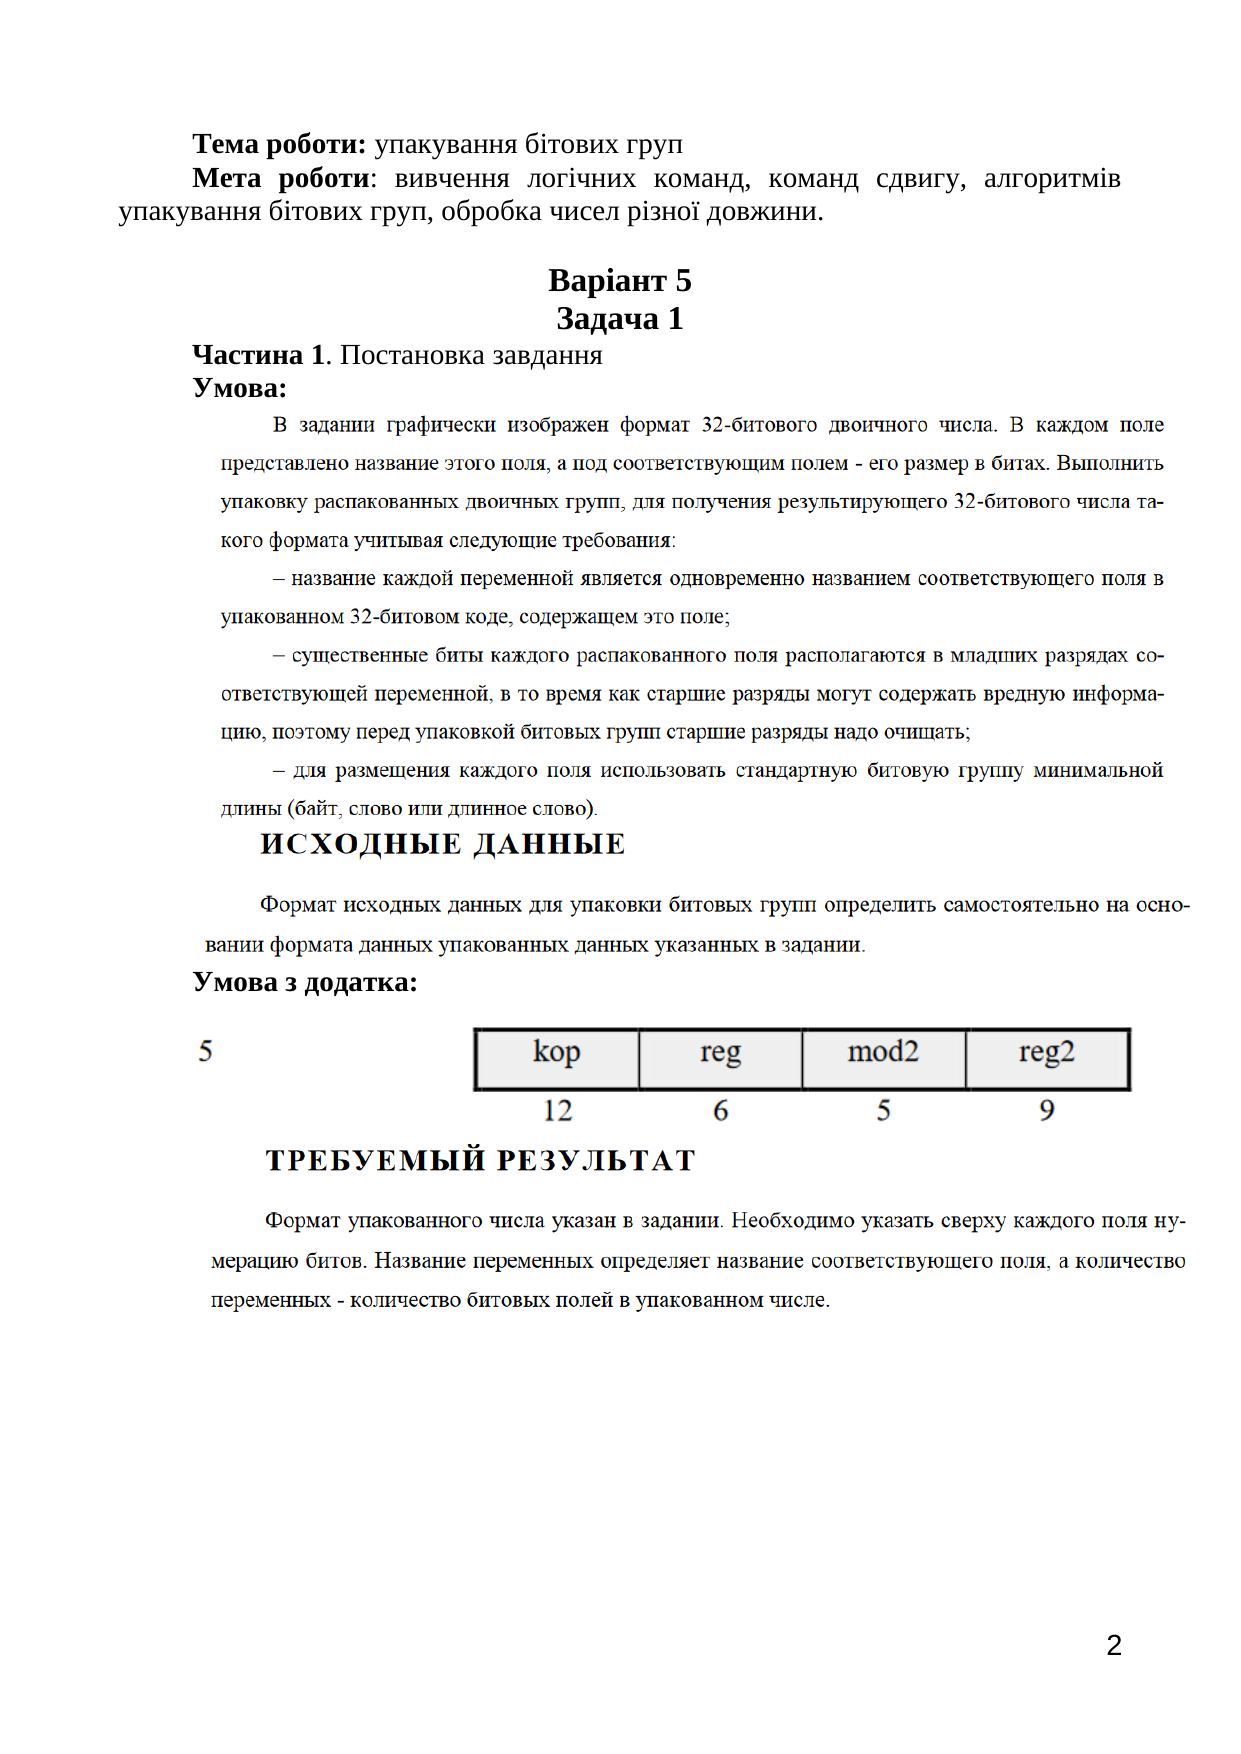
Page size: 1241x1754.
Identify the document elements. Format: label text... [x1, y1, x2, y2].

text Варіант 5 [118, 260, 1122, 299]
picture [191, 404, 1196, 965]
text Мета роботи: вивчення логічних команд, команд сдвигу, алгоритмів упакування бітових груп, обробка чисел різної довжини. [118, 160, 1122, 227]
picture [191, 997, 1196, 1315]
text Задача 1 [118, 299, 1122, 337]
text Частина 1. Постановка завдання [118, 337, 1122, 371]
text Тема роботи: упакування бітових груп [118, 126, 1122, 160]
text Умова: [118, 371, 1122, 404]
text Умова з додатка: [118, 964, 1122, 998]
